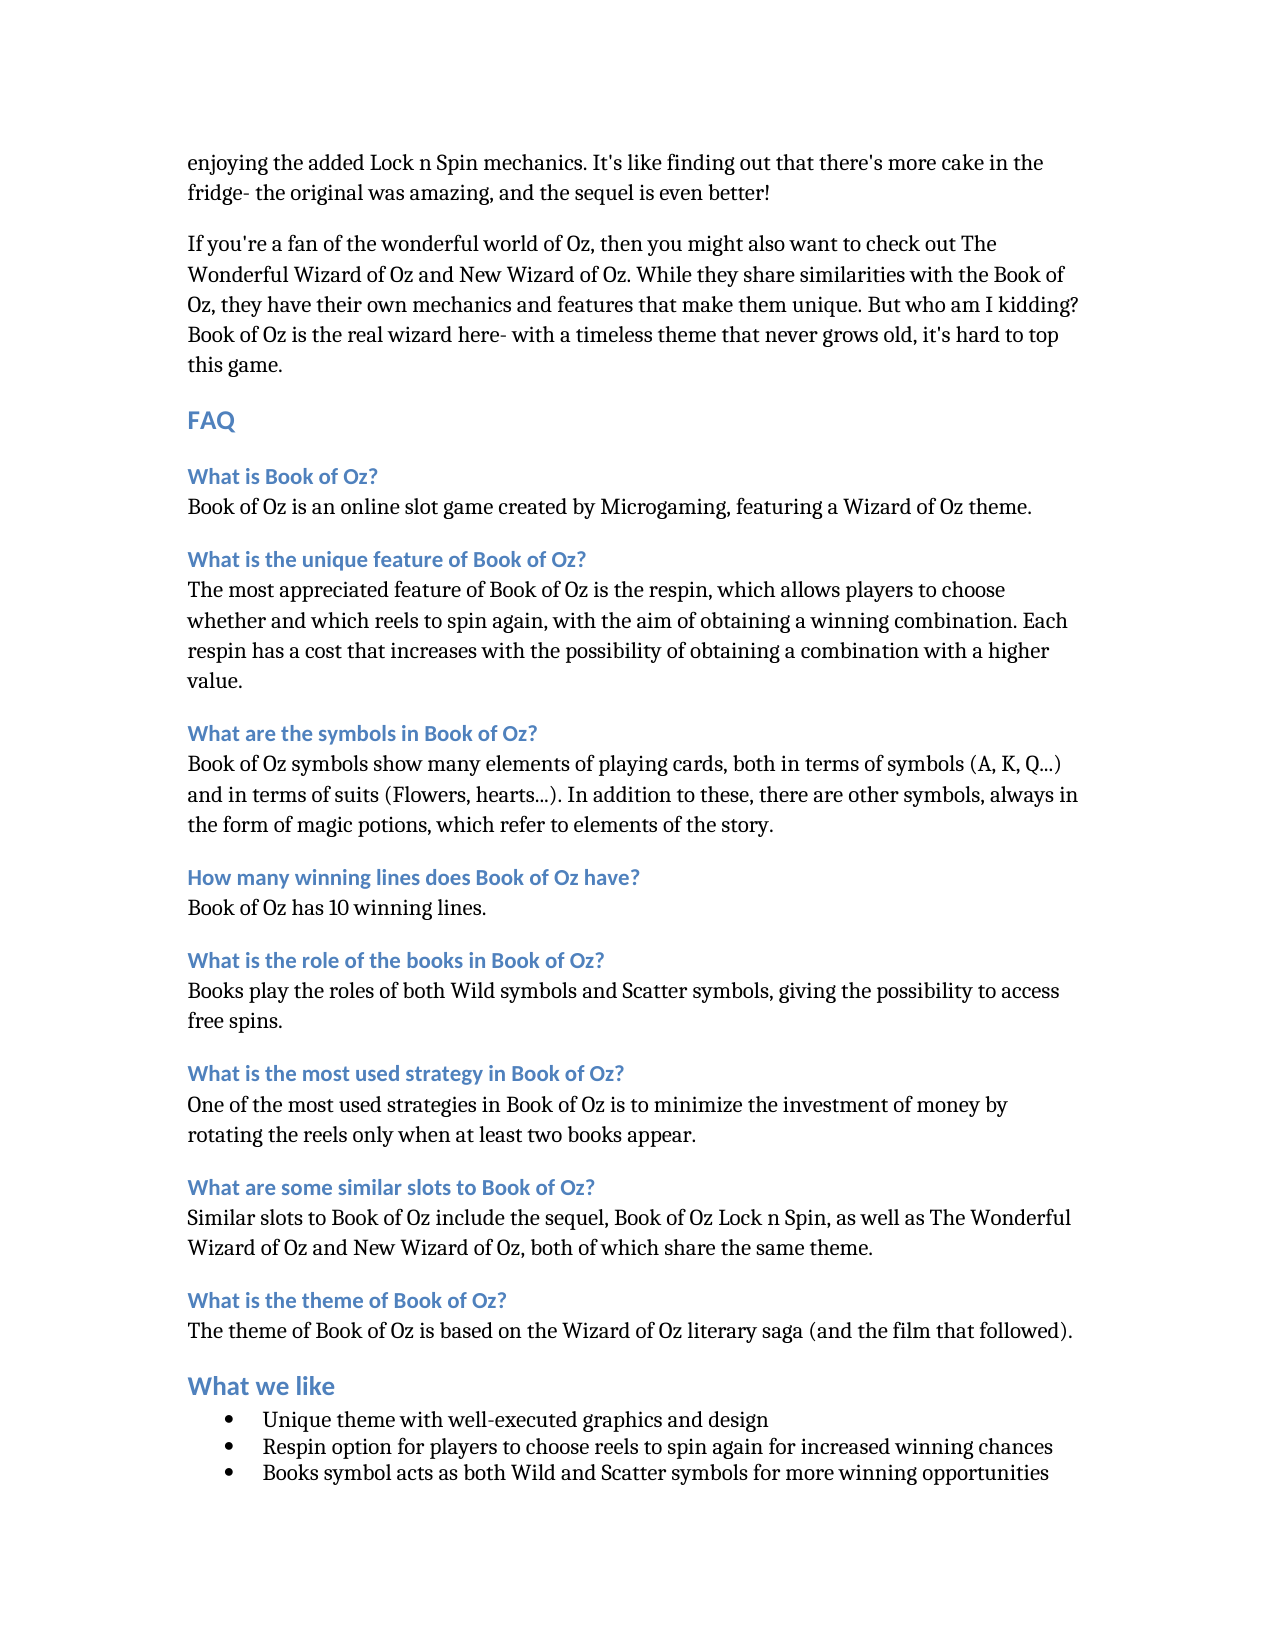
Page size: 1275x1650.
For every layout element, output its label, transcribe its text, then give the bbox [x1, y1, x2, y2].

text Book of Oz has 10 winning lines. [187, 895, 1087, 921]
text Book of Oz is an online slot game created by Microgaming, featuring a Wizard of Oz theme. [187, 494, 1087, 520]
subtitle How many winning lines does Book of Oz have? [187, 863, 1087, 891]
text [187, 150, 1087, 207]
text One of the most used strategies in Book of Oz is to minimize the investment of money by rotating the reels only when at least two books appear. [187, 1091, 1087, 1148]
subtitle What is the role of the books in Book of Oz? [187, 946, 1087, 974]
text Books play the roles of both Wild symbols and Scatter symbols, giving the possibility to access free spins. [187, 978, 1087, 1034]
text The theme of Book of Oz is based on the Wizard of Oz literary saga (and the film that followed). [187, 1318, 1087, 1345]
list Unique theme with well-executed graphics and design [225, 1407, 1087, 1434]
text Book of Oz symbols show many elements of playing cards, both in terms of symbols (A, K, Q...) and in terms of suits (Flowers, hearts...). In addition to these, there are other symbols, always in the form of magic potions, which refer to elements of the story. [187, 751, 1087, 838]
text Similar slots to Book of Oz include the sequel, Book of Oz Lock n Spin, as well as The Wonderful Wizard of Oz and New Wizard of Oz, both of which share the same theme. [187, 1205, 1087, 1261]
subtitle What is the most used strategy in Book of Oz? [187, 1059, 1087, 1087]
subtitle FAQ [187, 403, 1087, 436]
text The most appreciated feature of Book of Oz is the respin, which allows players to choose whether and which reels to spin again, with the aim of obtaining a winning combination. Each respin has a cost that increases with the possibility of obtaining a combination with a higher value. [187, 577, 1087, 694]
list Books symbol acts as both Wild and Scatter symbols for more winning opportunities [225, 1460, 1087, 1486]
list Respin option for players to choose reels to spin again for increased winning chances [225, 1434, 1087, 1460]
text If you're a fan of the wonderful world of Oz, then you might also want to check out The Wonderful Wizard of Oz and New Wizard of Oz. While they share similarities with the Book of Oz, they have their own mechanics and features that make them unique. But who am I kidding? Book of Oz is the real wizard here- with a timeless theme that never grows old, it's hard to top this game. [187, 231, 1087, 378]
subtitle What are some similar slots to Book of Oz? [187, 1173, 1087, 1201]
subtitle What is the theme of Book of Oz? [187, 1286, 1087, 1314]
subtitle What is Book of Oz? [187, 462, 1087, 490]
subtitle What we like [187, 1369, 1087, 1402]
subtitle What is the unique feature of Book of Oz? [187, 545, 1087, 573]
subtitle What are the symbols in Book of Oz? [187, 719, 1087, 747]
